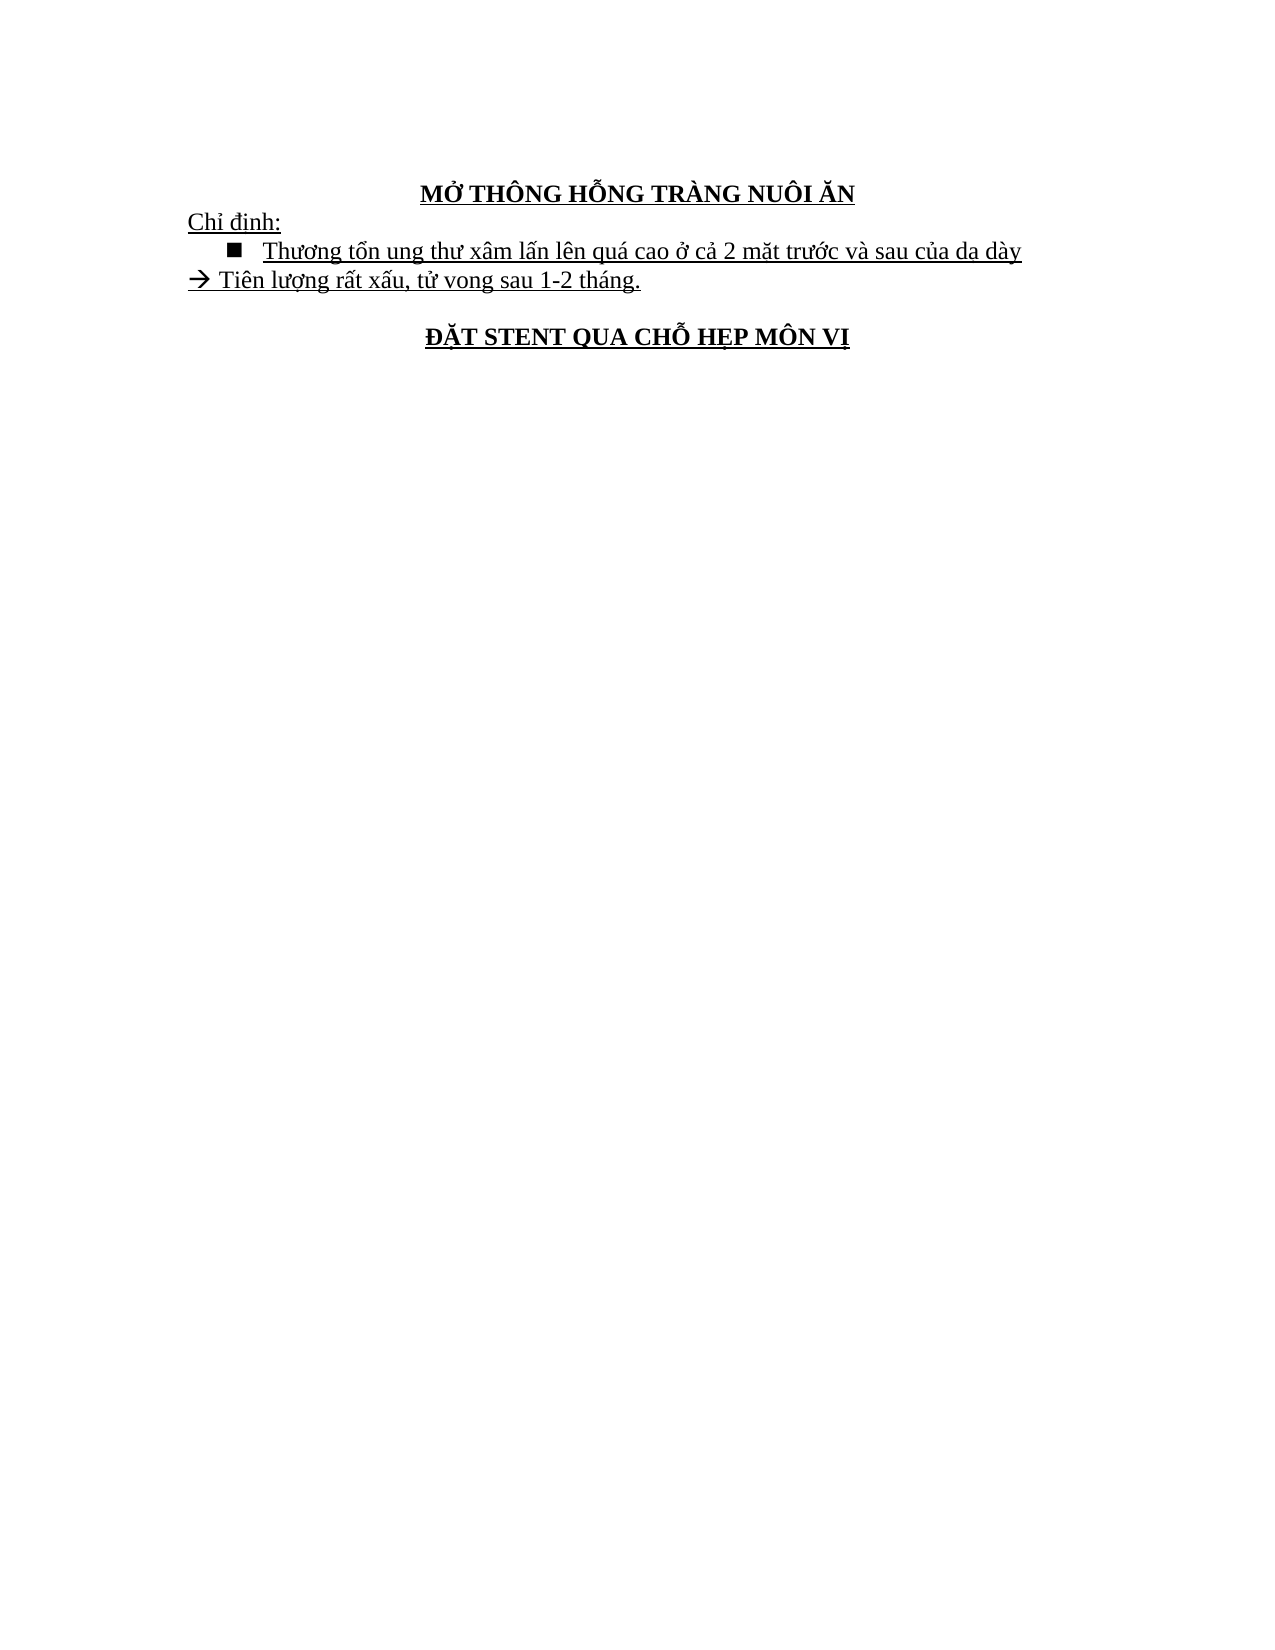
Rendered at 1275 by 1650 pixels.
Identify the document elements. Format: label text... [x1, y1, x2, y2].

list Thương tổn ung thư xâm lấn lên quá cao ở cả 2 mặt trước và sau của dạ dày [225, 236, 1087, 265]
text Chỉ định: [187, 207, 1087, 236]
text ĐẶT STENT QUA CHỖ HẸP MÔN VỊ [187, 322, 1087, 351]
text MỞ THÔNG HỖNG TRÀNG NUÔI ĂN [187, 179, 1087, 207]
text Tiên lượng rất xấu, tử vong sau 1-2 tháng. [187, 265, 1087, 294]
